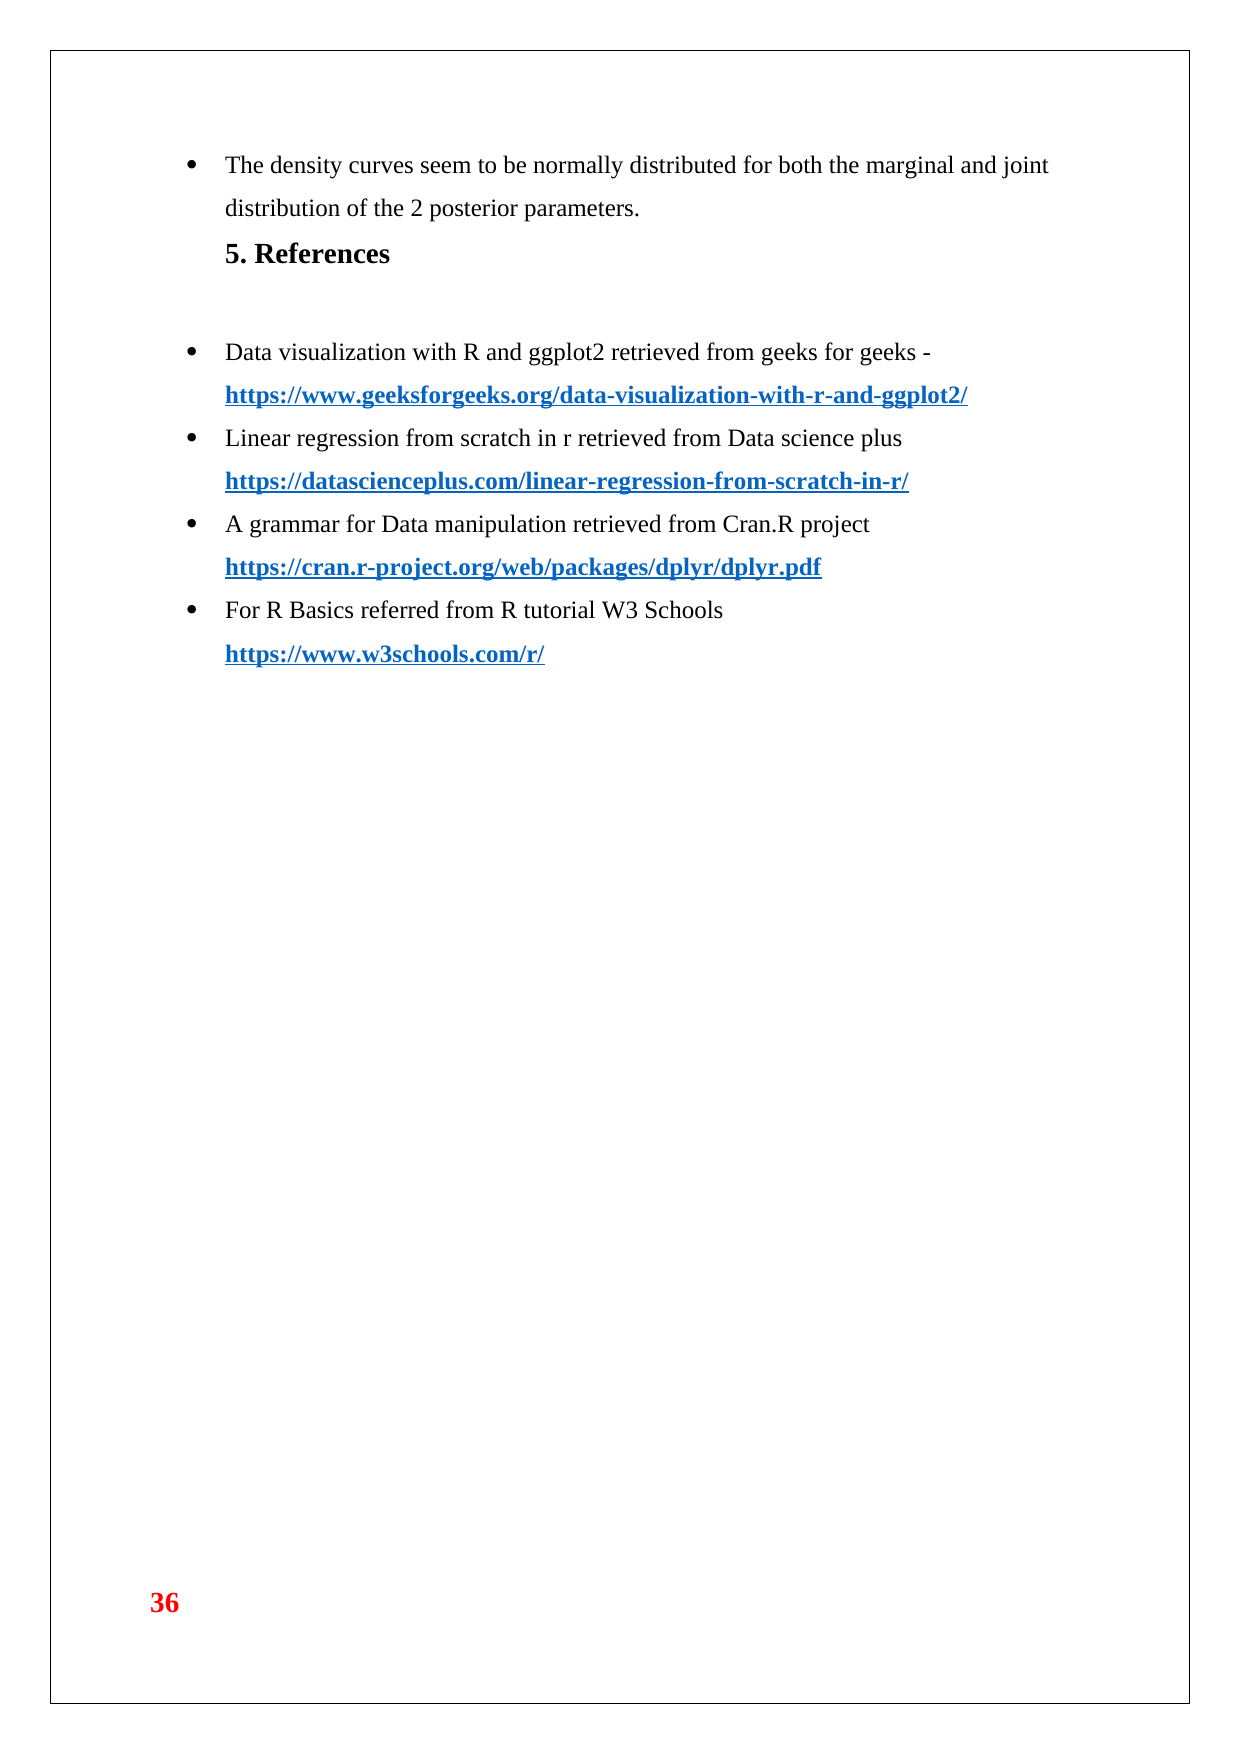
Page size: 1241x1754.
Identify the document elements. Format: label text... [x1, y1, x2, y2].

list A grammar for Data manipulation retrieved from Cran.R project https://cran.r-project.org/web/packages/dplyr/dplyr.pdf [187, 509, 1090, 581]
list For R Basics referred from R tutorial W3 Schools [187, 596, 1090, 624]
list https://www.w3schools.com/r/ [225, 639, 1090, 667]
list 5. References [225, 236, 1090, 270]
list Data visualization with R and ggplot2 retrieved from geeks for geeks - https://www.geeksforgeeks.org/data-visualization-with-r-and-ggplot2/ [187, 337, 1090, 409]
list The density curves seem to be normally distributed for both the marginal and joint distribution of the 2 posterior parameters. [187, 150, 1090, 222]
list Linear regression from scratch in r retrieved from Data science plus https://datascienceplus.com/linear-regression-from-scratch-in-r/ [187, 423, 1090, 495]
